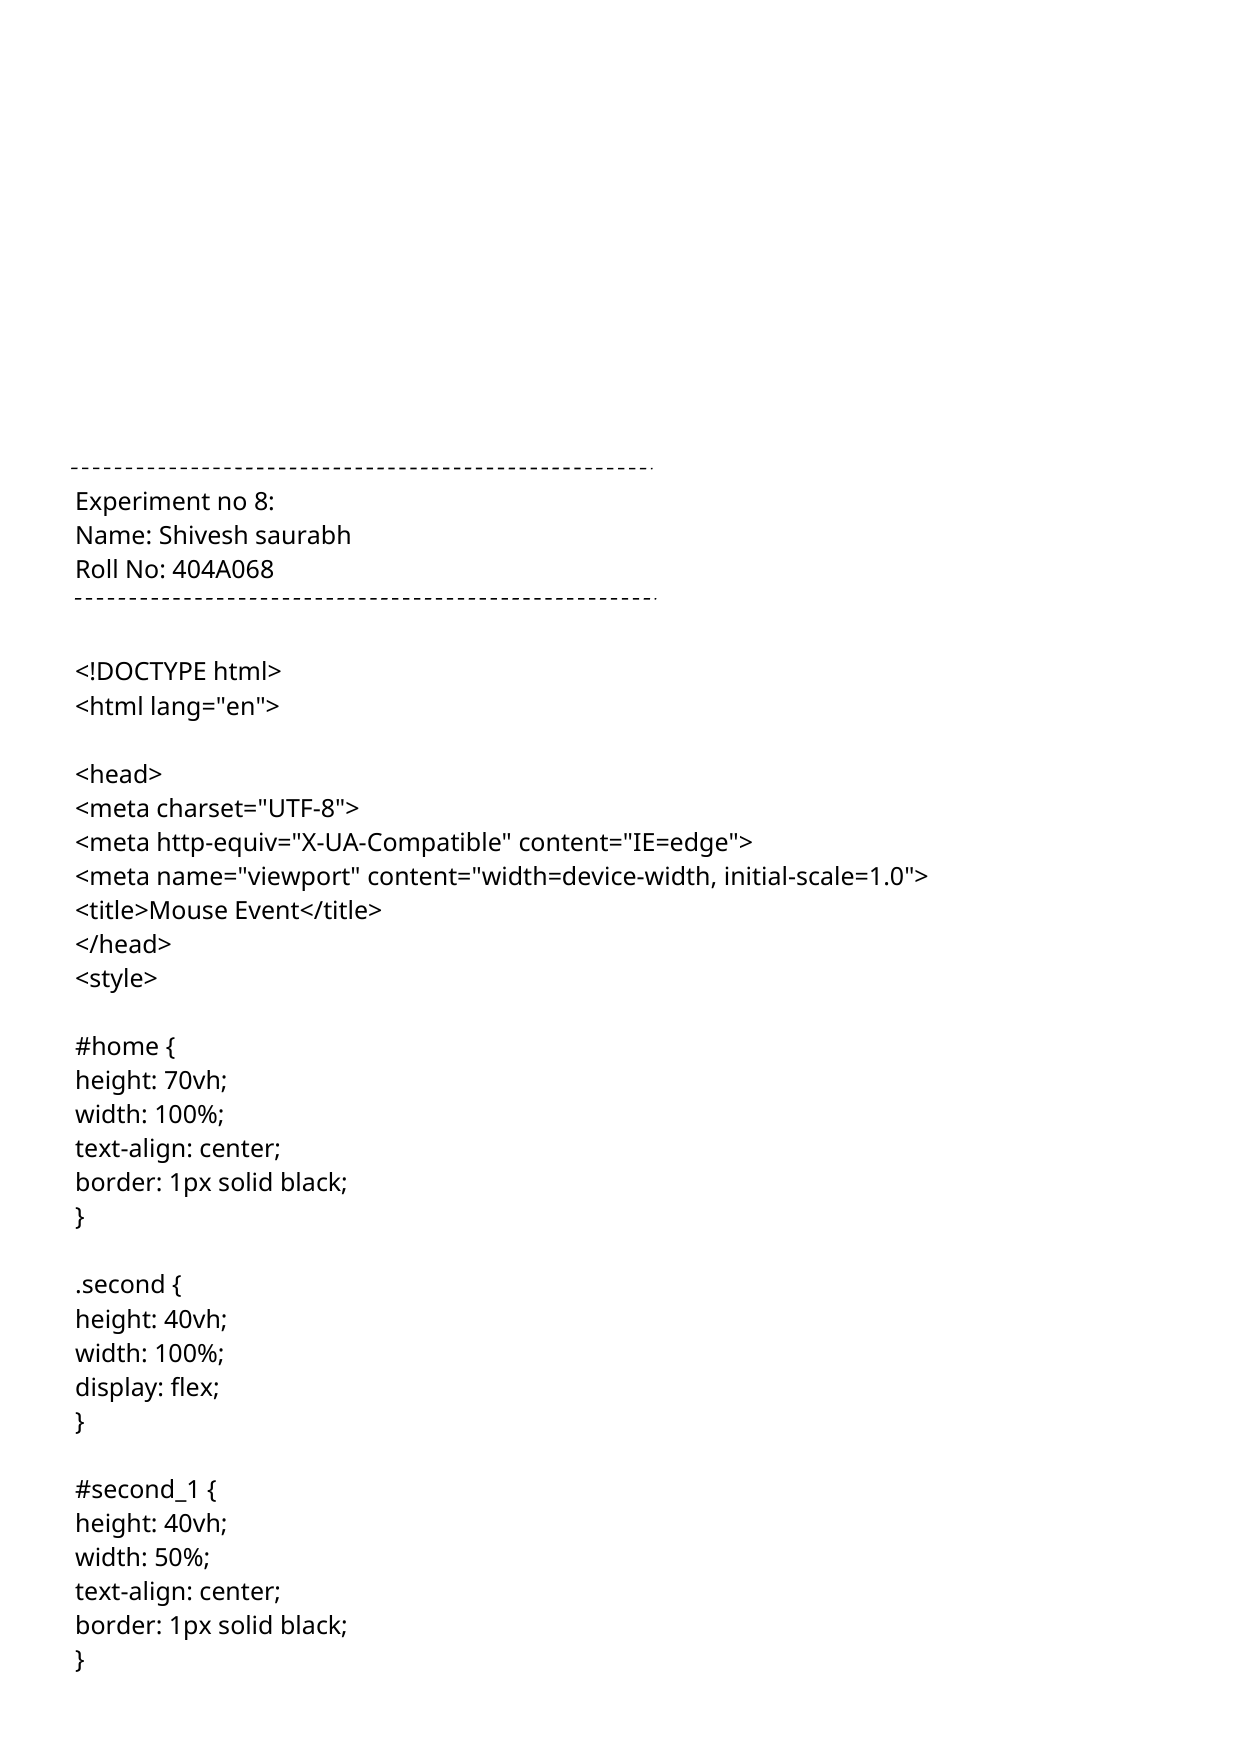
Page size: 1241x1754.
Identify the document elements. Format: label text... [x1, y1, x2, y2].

text #second_1 { [75, 1472, 1165, 1506]
text </head> [75, 927, 1165, 961]
text #home { [75, 1029, 1165, 1063]
text <head> [75, 756, 1165, 790]
text width: 100%; [75, 1335, 1165, 1369]
text <html lang="en"> [75, 688, 1165, 722]
text width: 50%; [75, 1540, 1165, 1574]
text <style> [75, 961, 1165, 995]
text display: flex; [75, 1369, 1165, 1403]
text <meta http-equiv="X-UA-Compatible" content="IE=edge"> [75, 824, 1165, 858]
text <title>Mouse Event</title> [75, 892, 1165, 927]
text text-align: center; [75, 1574, 1165, 1608]
text width: 100%; [75, 1097, 1165, 1131]
text height: 40vh; [75, 1301, 1165, 1335]
text } [75, 1199, 1165, 1233]
text Roll No: 404A068 [75, 552, 1165, 586]
text Name: Shivesh saurabh [75, 518, 1165, 552]
text border: 1px solid black; [75, 1165, 1165, 1199]
text } [75, 1642, 1165, 1676]
text height: 40vh; [75, 1506, 1165, 1540]
text height: 70vh; [75, 1063, 1165, 1097]
text Experiment no 8: [75, 484, 1165, 518]
text <meta charset="UTF-8"> [75, 790, 1165, 824]
text .second { [75, 1267, 1165, 1301]
text <!DOCTYPE html> [75, 654, 1165, 688]
text text-align: center; [75, 1131, 1165, 1165]
text } [75, 1403, 1165, 1437]
text border: 1px solid black; [75, 1608, 1165, 1642]
text <meta name="viewport" content="width=device-width, initial-scale=1.0"> [75, 858, 1165, 892]
